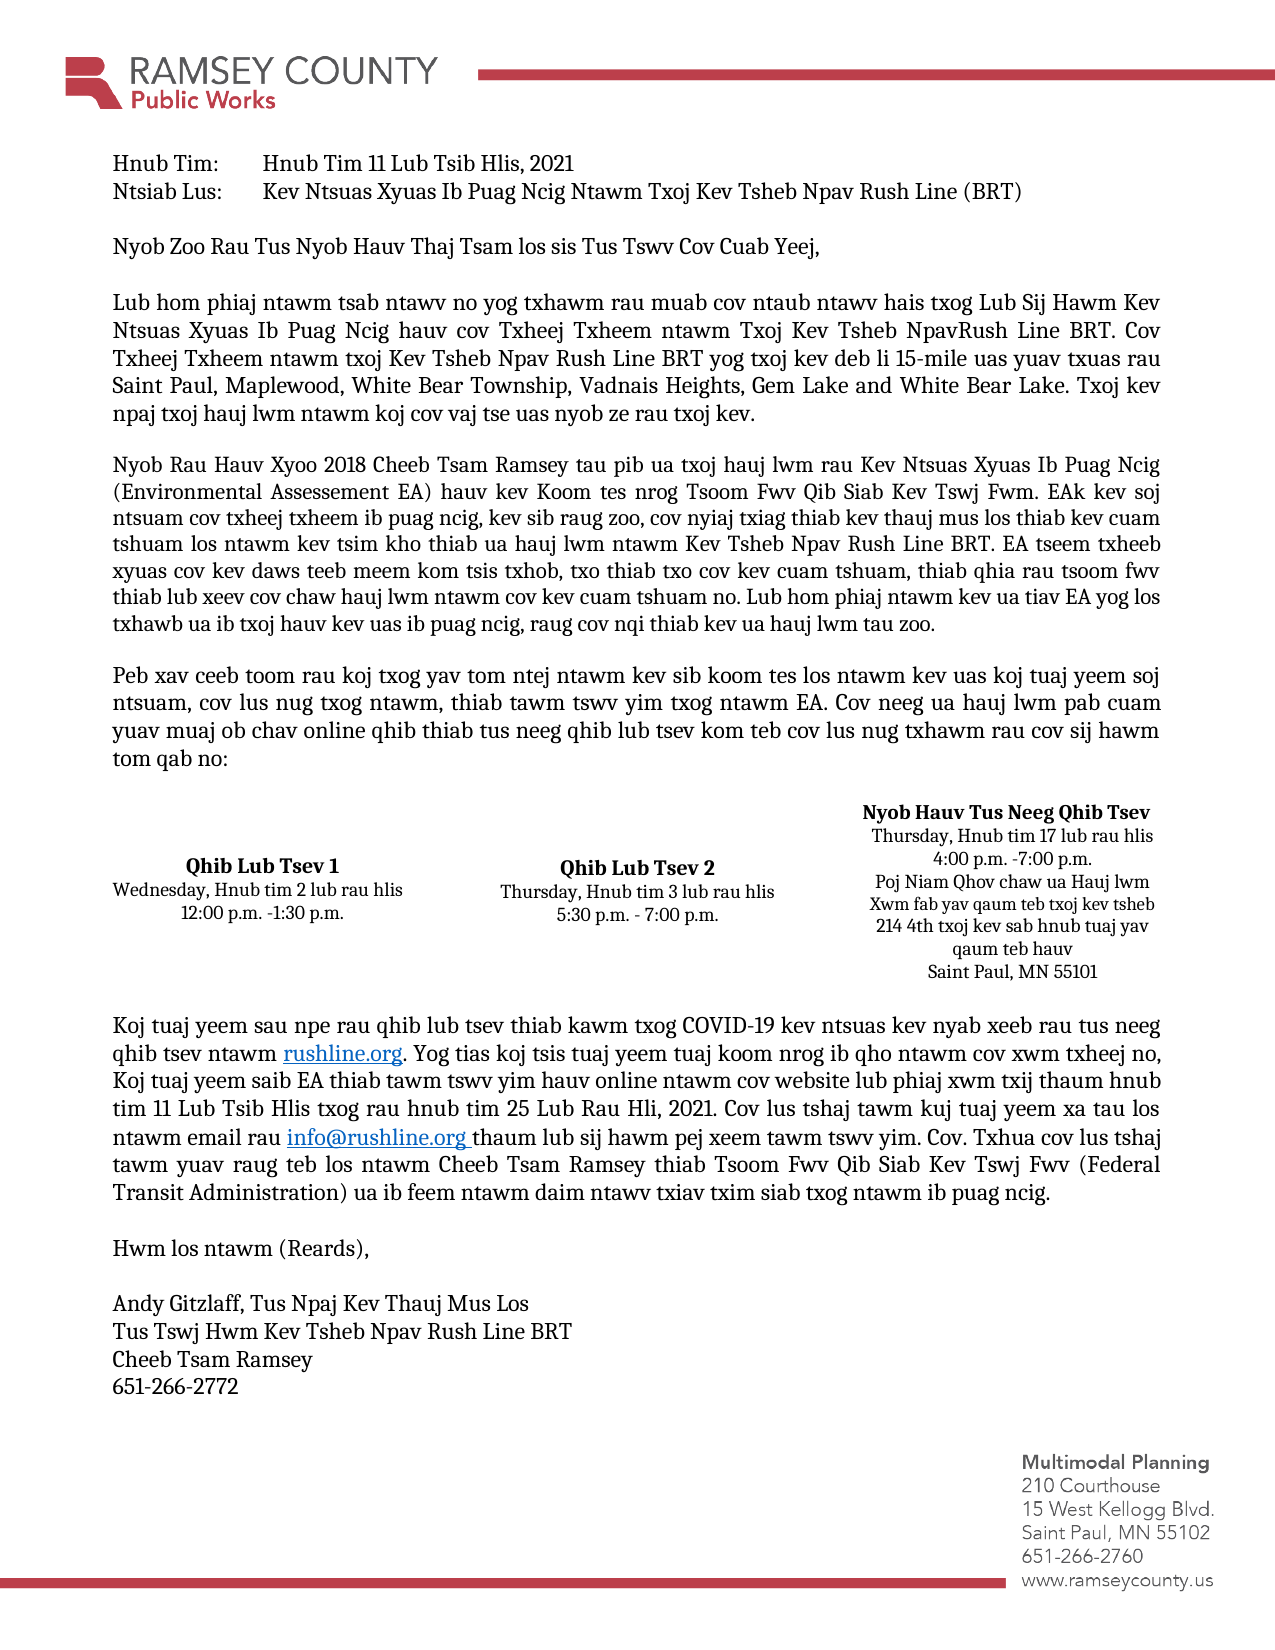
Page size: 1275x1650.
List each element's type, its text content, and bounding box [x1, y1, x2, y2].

text Peb xav ceeb toom rau koj txog yav tom ntej ntawm kev sib koom tes los ntawm kev uas koj tuaj yeem soj ntsuam, cov lus nug txog ntawm, thiab tawm tswv yim txog ntawm EA. Cov neeg ua hauj lwm pab cuam yuav muaj ob chav online qhib thiab tus neeg qhib lub tsev kom teb cov lus nug txhawm rau cov sij hawm tom qab no: [112, 662, 1162, 772]
text Thursday, Hnub tim 17 lub rau hlis [862, 825, 1162, 848]
picture [0, 1425, 1275, 1650]
text Qhib Lub Tsev 2 [487, 856, 787, 881]
text Poj Niam Qhov chaw ua Hauj lwm Xwm fab yav qaum teb txoj kev tsheb [862, 870, 1162, 915]
text Hwm los ntawm (Reards), [112, 1235, 1162, 1263]
text 214 4th txoj kev sab hnub tuaj yav qaum teb hauv [862, 915, 1162, 960]
text 4:00 p.m. -7:00 p.m. [862, 848, 1162, 870]
text Tus Tswj Hwm Kev Tsheb Npav Rush Line BRT [112, 1318, 1162, 1346]
text 12:00 p.m. -1:30 p.m. [112, 902, 412, 924]
text Thursday, Hnub tim 3 lub rau hlis [487, 881, 787, 904]
text Wednesday, Hnub tim 2 lub rau hlis [112, 879, 412, 902]
text Andy Gitzlaff, Tus Npaj Kev Thauj Mus Los [112, 1290, 1162, 1318]
text Nyob Rau Hauv Xyoo 2018 Cheeb Tsam Ramsey tau pib ua txoj hauj lwm rau Kev Ntsuas Xyuas Ib Puag Ncig (Environmental Assessement EA) hauv kev Koom tes nrog Tsoom Fwv Qib Siab Kev Tswj Fwm. EAk kev soj ntsuam cov txheej txheem ib puag ncig, kev sib raug zoo, cov nyiaj txiag thiab kev thauj mus los thiab kev cuam tshuam los ntawm kev tsim kho thiab ua hauj lwm ntawm Kev Tsheb Npav Rush Line BRT. EA tseem txheeb xyuas cov kev daws teeb meem kom tsis txhob, txo thiab txo cov kev cuam tshuam, thiab qhia rau tsoom fwv thiab lub xeev cov chaw hauj lwm ntawm cov kev cuam tshuam no. Lub hom phiaj ntawm kev ua tiav EA yog los txhawb ua ib txoj hauv kev uas ib puag ncig, raug cov nqi thiab kev ua hauj lwm tau zoo. [112, 452, 1162, 637]
text Ntsiab Lus: Kev Ntsuas Xyuas Ib Puag Ncig Ntawm Txoj Kev Tsheb Npav Rush Line (BRT) [112, 178, 1162, 205]
picture [65, 56, 1275, 109]
text Cheeb Tsam Ramsey [112, 1346, 1162, 1373]
text Nyob Zoo Rau Tus Nyob Hauv Thaj Tsam los sis Tus Tswv Cov Cuab Yeej, [112, 233, 1162, 260]
text Nyob Hauv Tus Neeg Qhib Tsev [862, 801, 1162, 825]
text 651-266-2772 [112, 1373, 1162, 1401]
text Hnub Tim: Hnub Tim 11 Lub Tsib Hlis, 2021 [112, 150, 1162, 178]
text Koj tuaj yeem sau npe rau qhib lub tsev thiab kawm txog COVID-19 kev ntsuas kev nyab xeeb rau tus neeg qhib tsev ntawm rushline.org. Yog tias koj tsis tuaj yeem tuaj koom nrog ib qho ntawm cov xwm txheej no, Koj tuaj yeem saib EA thiab tawm tswv yim hauv online ntawm cov website lub phiaj xwm txij thaum hnub tim 11 Lub Tsib Hlis txog rau hnub tim 25 Lub Rau Hli, 2021. Cov lus tshaj tawm kuj tuaj yeem xa tau los ntawm email rau info@rushline.org thaum lub sij hawm pej xeem tawm tswv yim. Cov. Txhua cov lus tshaj tawm yuav raug teb los ntawm Cheeb Tsam Ramsey thiab Tsoom Fwv Qib Siab Kev Tswj Fwv (Federal Transit Administration) ua ib feem ntawm daim ntawv txiav txim siab txog ntawm ib puag ncig. [112, 1012, 1162, 1206]
text Qhib Lub Tsev 1 [112, 853, 412, 879]
text 5:30 p.m. - 7:00 p.m. [487, 904, 787, 927]
text Lub hom phiaj ntawm tsab ntawv no yog txhawm rau muab cov ntaub ntawv hais txog Lub Sij Hawm Kev Ntsuas Xyuas Ib Puag Ncig hauv cov Txheej Txheem ntawm Txoj Kev Tsheb NpavRush Line BRT. Cov Txheej Txheem ntawm txoj Kev Tsheb Npav Rush Line BRT yog txoj kev deb li 15-mile uas yuav txuas rau Saint Paul, Maplewood, White Bear Township, Vadnais Heights, Gem Lake and White Bear Lake. Txoj kev npaj txoj hauj lwm ntawm koj cov vaj tse uas nyob ze rau txoj kev. [112, 289, 1162, 427]
text Saint Paul, MN 55101 [862, 960, 1162, 983]
